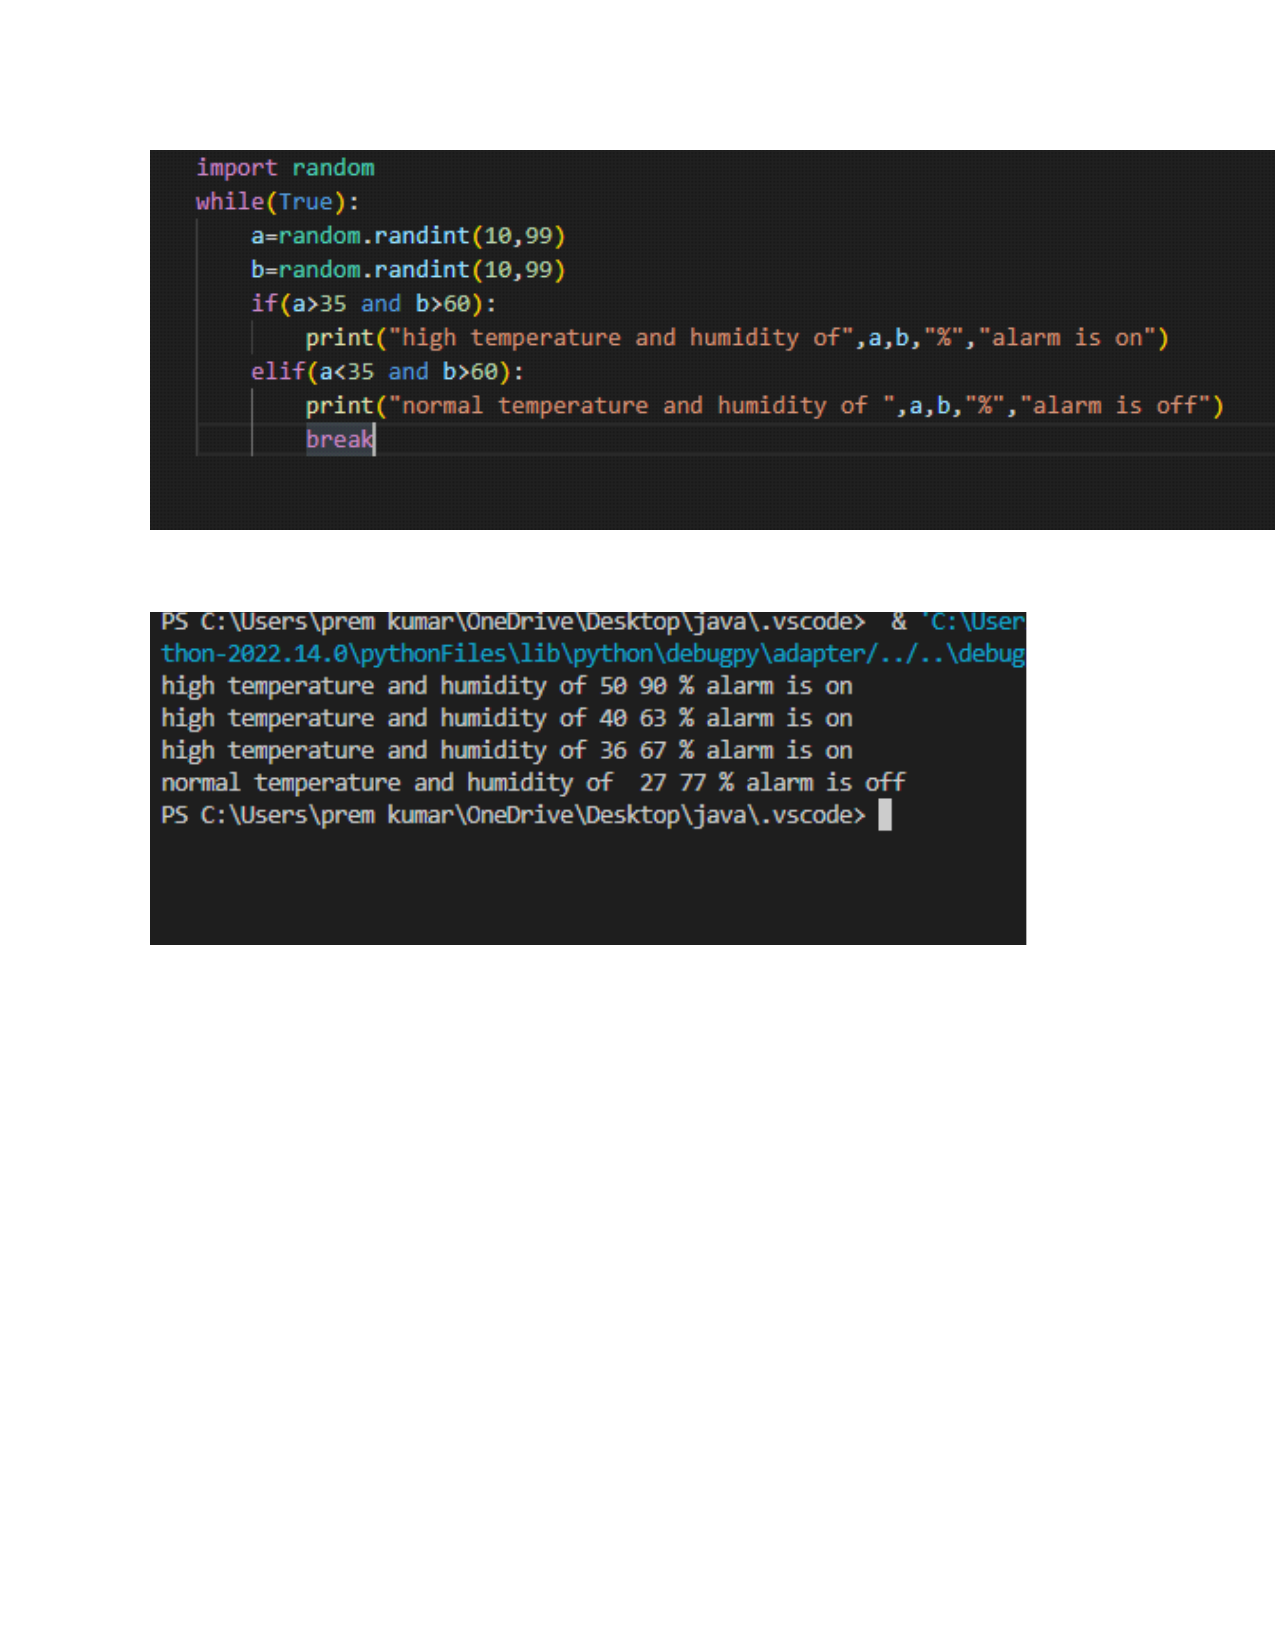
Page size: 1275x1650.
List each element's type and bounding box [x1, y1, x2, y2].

picture [150, 612, 1027, 945]
picture [150, 150, 1275, 530]
